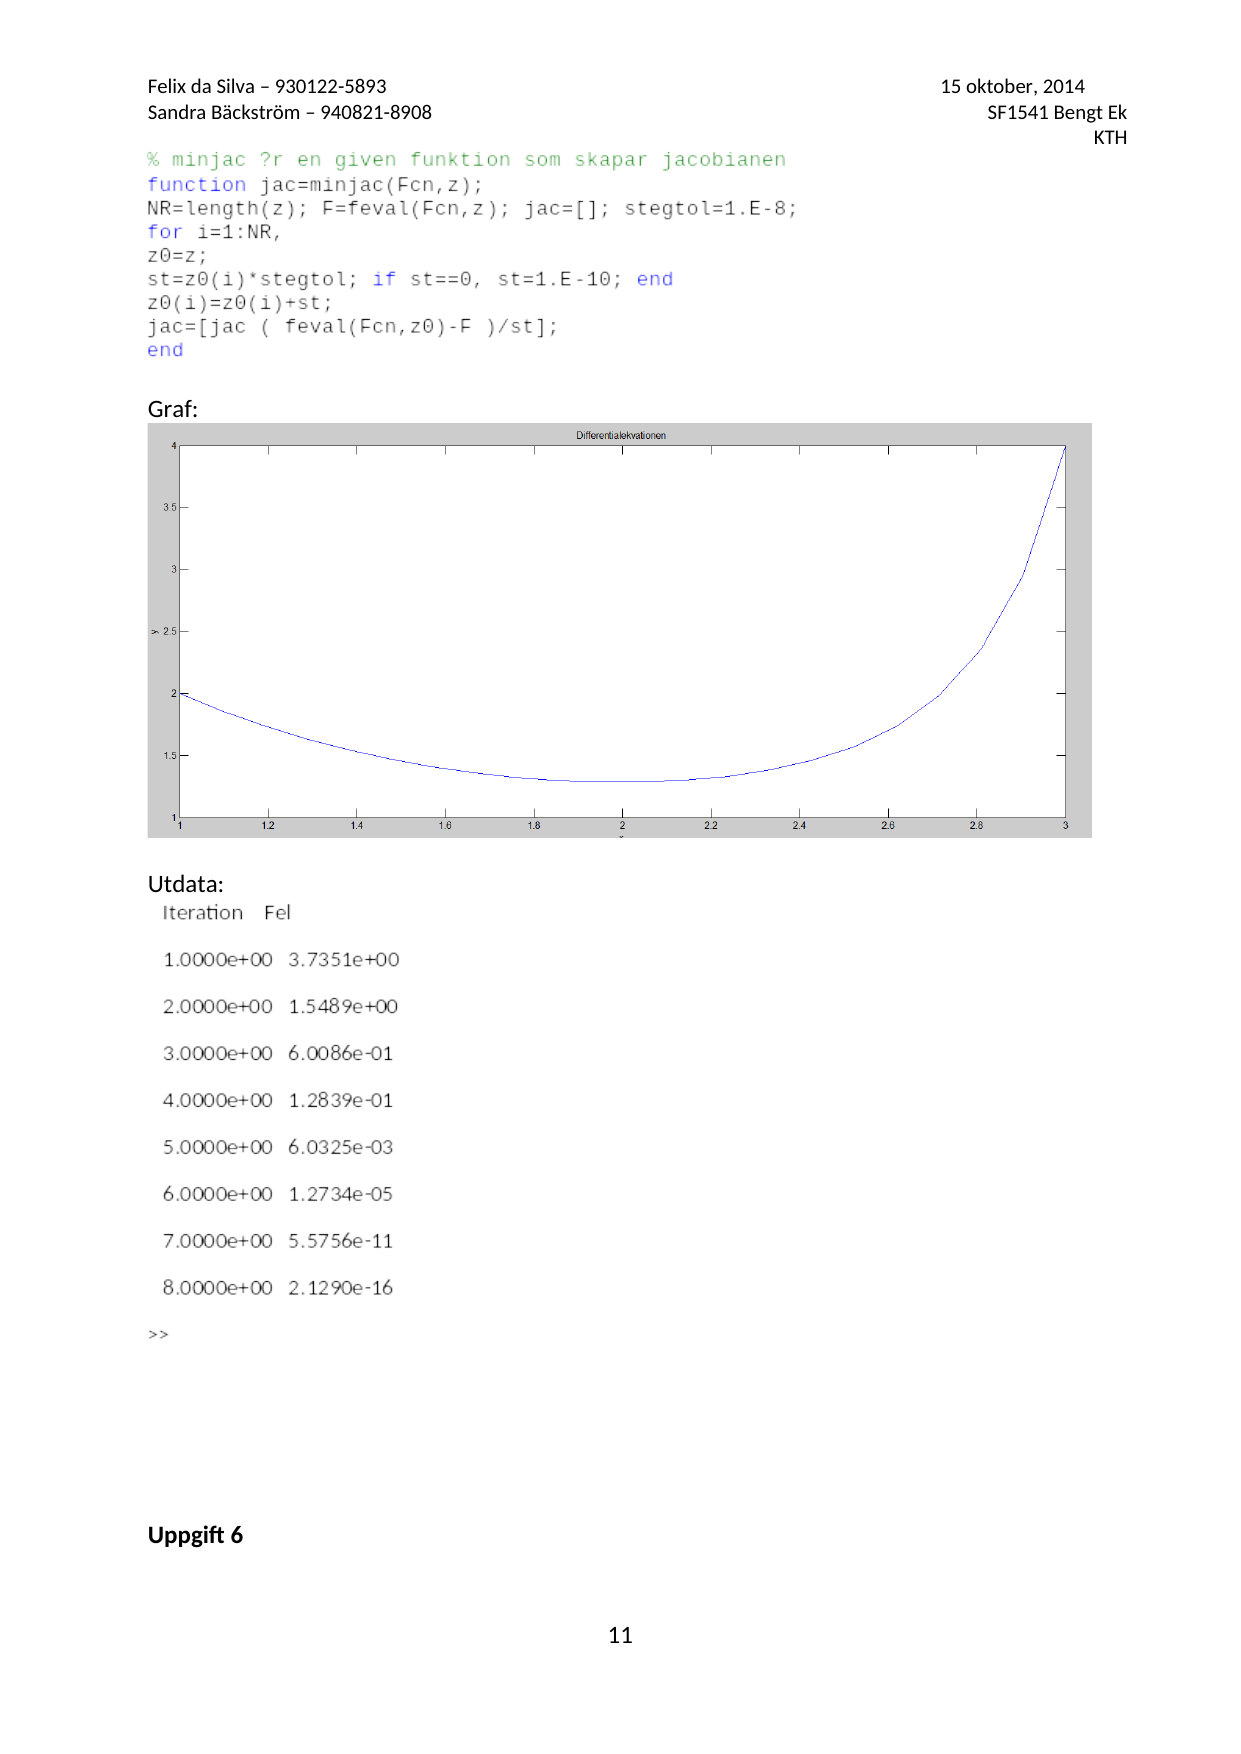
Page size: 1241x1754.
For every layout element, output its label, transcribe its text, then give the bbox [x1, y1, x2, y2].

text Graf: [148, 393, 1093, 423]
picture [147, 423, 1092, 838]
text Uppgift 6 [148, 1519, 1093, 1549]
text Utdata: [148, 868, 1093, 1366]
